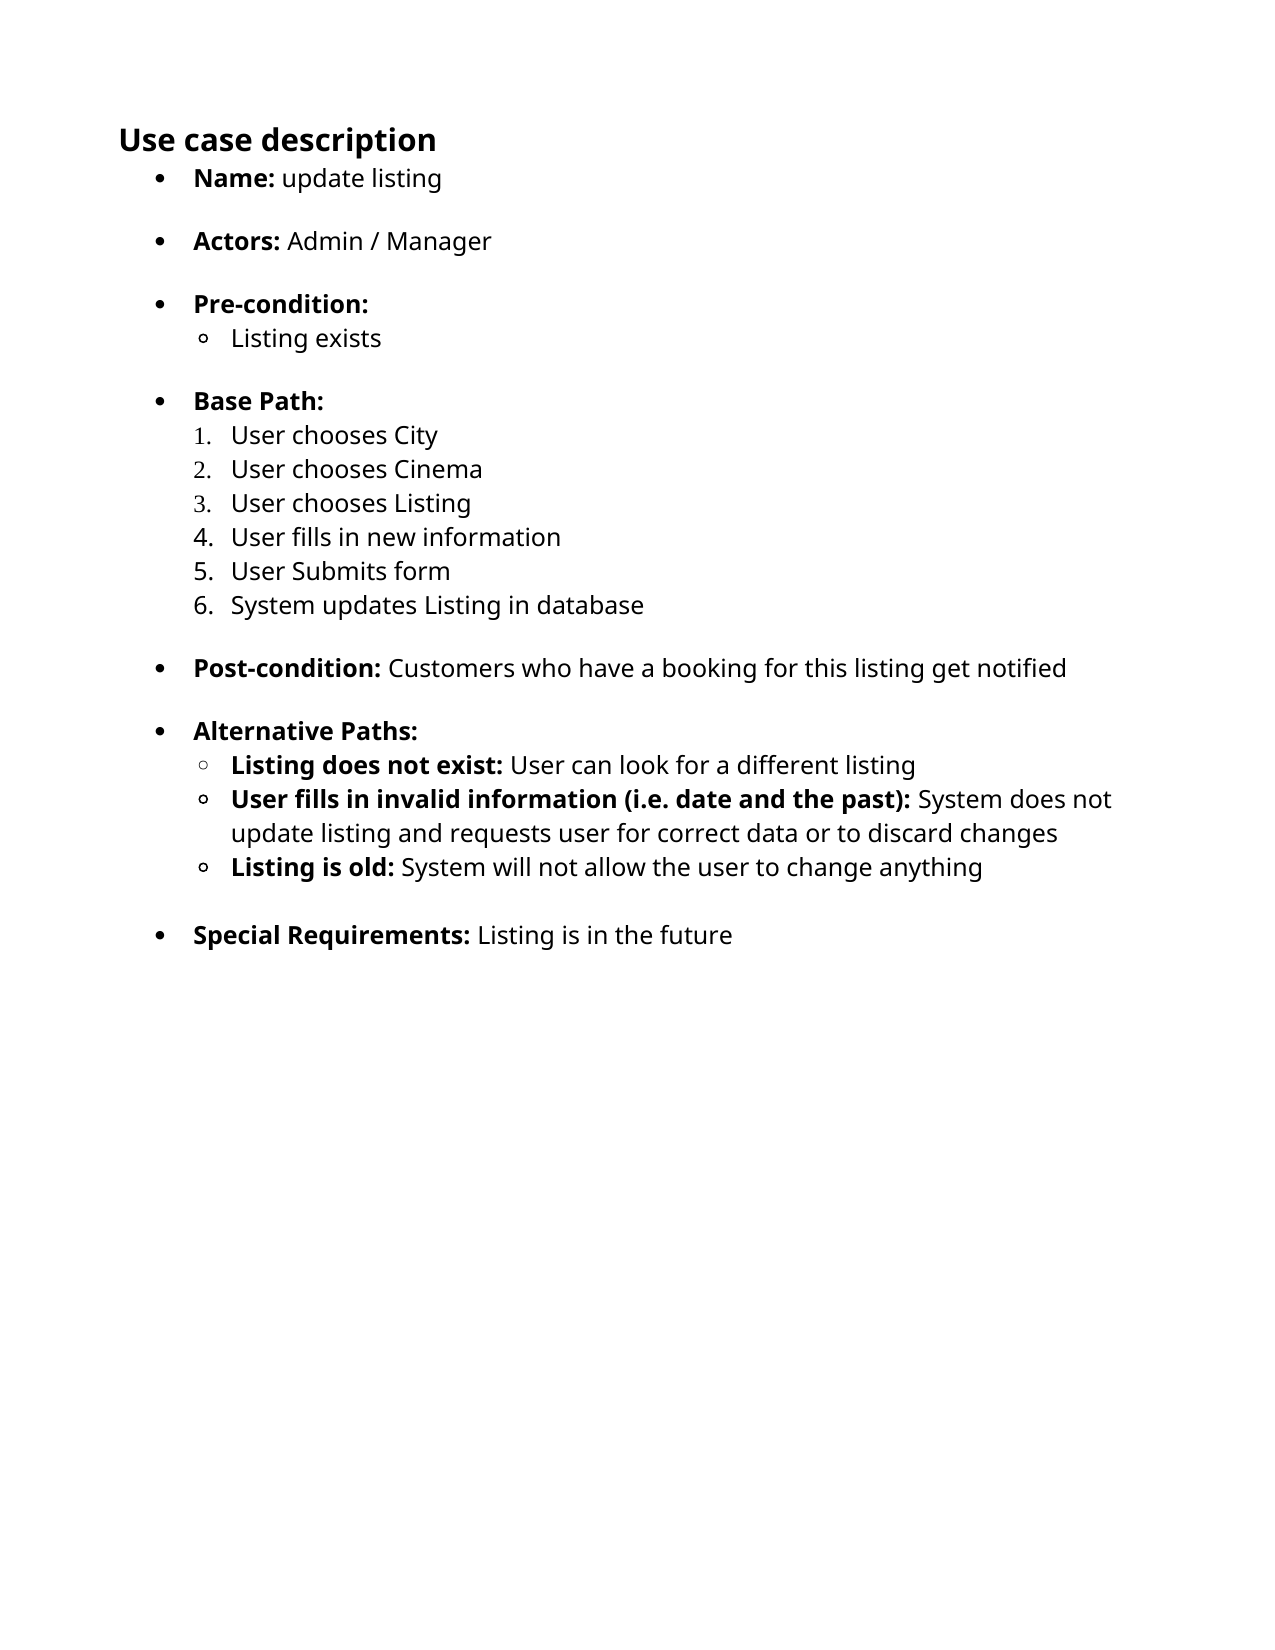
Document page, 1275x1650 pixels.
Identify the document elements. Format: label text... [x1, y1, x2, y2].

list User fills in new information [193, 519, 1157, 553]
list Listing exists [193, 320, 1157, 354]
list System updates Listing in database [193, 588, 1157, 622]
list Special Requirements: Listing is in the future [156, 918, 1157, 952]
list User fills in invalid information (i.e. date and the past): System does not update listing and requests user for correct data or to discard changes [193, 781, 1157, 849]
list User Submits form [193, 553, 1157, 588]
list Pre-condition: [156, 286, 1157, 320]
list Listing does not exist: User can look for a different listing [193, 747, 1157, 781]
list User chooses Cinema [193, 451, 1157, 485]
list User chooses City [193, 417, 1157, 451]
list Base Path: [156, 383, 1157, 417]
list Actors: Admin / Manager [156, 223, 1157, 258]
list Post-condition: Customers who have a booking for this listing get notified [156, 650, 1157, 684]
list Name: update listing [156, 161, 1157, 195]
list Alternative Paths: [156, 713, 1157, 747]
list Listing is old: System will not allow the user to change anything [193, 849, 1157, 883]
list User chooses Listing [193, 485, 1157, 519]
text Use case description [118, 118, 1157, 161]
